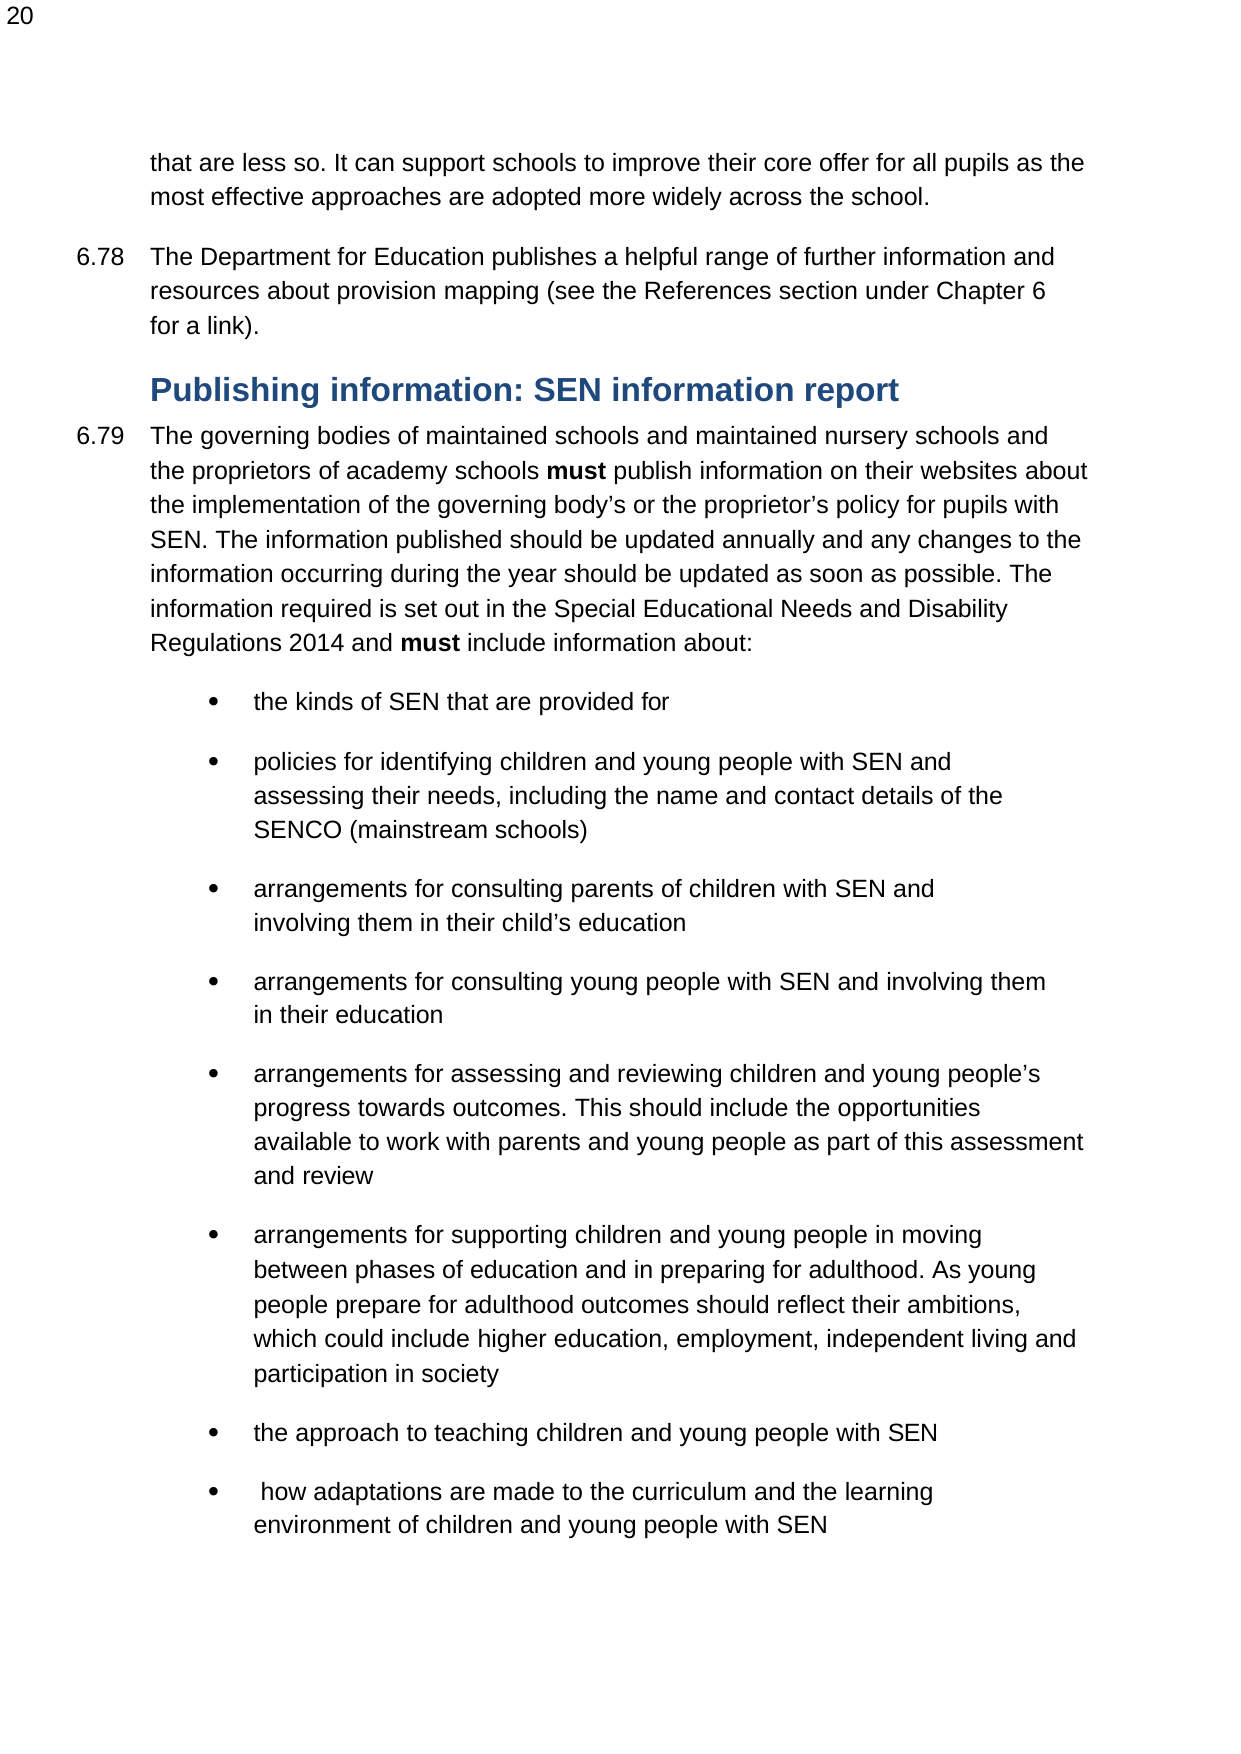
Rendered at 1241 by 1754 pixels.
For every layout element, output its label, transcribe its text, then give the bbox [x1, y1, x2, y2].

list the approach to teaching children and young people with SEN [209, 1417, 1101, 1446]
text that are less so. It can support schools to improve their core offer for all pupils as the most effective approaches are adopted more widely across the school. [150, 148, 1101, 211]
list The Department for Education publishes a helpful range of further information and resources about provision mapping (see the References section under Chapter 6 for a link). [76, 242, 1082, 339]
list arrangements for assessing and reviewing children and young people’s progress towards outcomes. This should include the opportunities available to work with parents and young people as part of this assessment and review [209, 1059, 1086, 1190]
list policies for identifying children and young people with SEN and assessing their needs, including the name and contact details of the SENCO (mainstream schools) [209, 747, 1069, 843]
list arrangements for consulting young people with SEN and involving them in their education [209, 967, 1072, 1029]
list arrangements for consulting parents of children with SEN and involving them in their child’s education [209, 874, 1039, 936]
subtitle Publishing information: SEN information report [150, 370, 1101, 409]
list arrangements for supporting children and young people in moving between phases of education and in preparing for adulthood. As young people prepare for adulthood outcomes should reflect their ambitions, which could include higher education, employment, independent living and participation in society [209, 1221, 1083, 1387]
list The governing bodies of maintained schools and maintained nursery schools and the proprietors of academy schools must publish information on their websites about the implementation of the governing body’s or the proprietor’s policy for pupils with SEN. The information published should be updated annually and any changes to the information occurring during the year should be updated as soon as possible. The information required is set out in the Special Educational Needs and Disability Regulations 2014 and must include information about: [76, 421, 1090, 657]
list how adaptations are made to the curriculum and the learning environment of children and young people with SEN [209, 1477, 1077, 1539]
list the kinds of SEN that are provided for [209, 687, 1101, 716]
